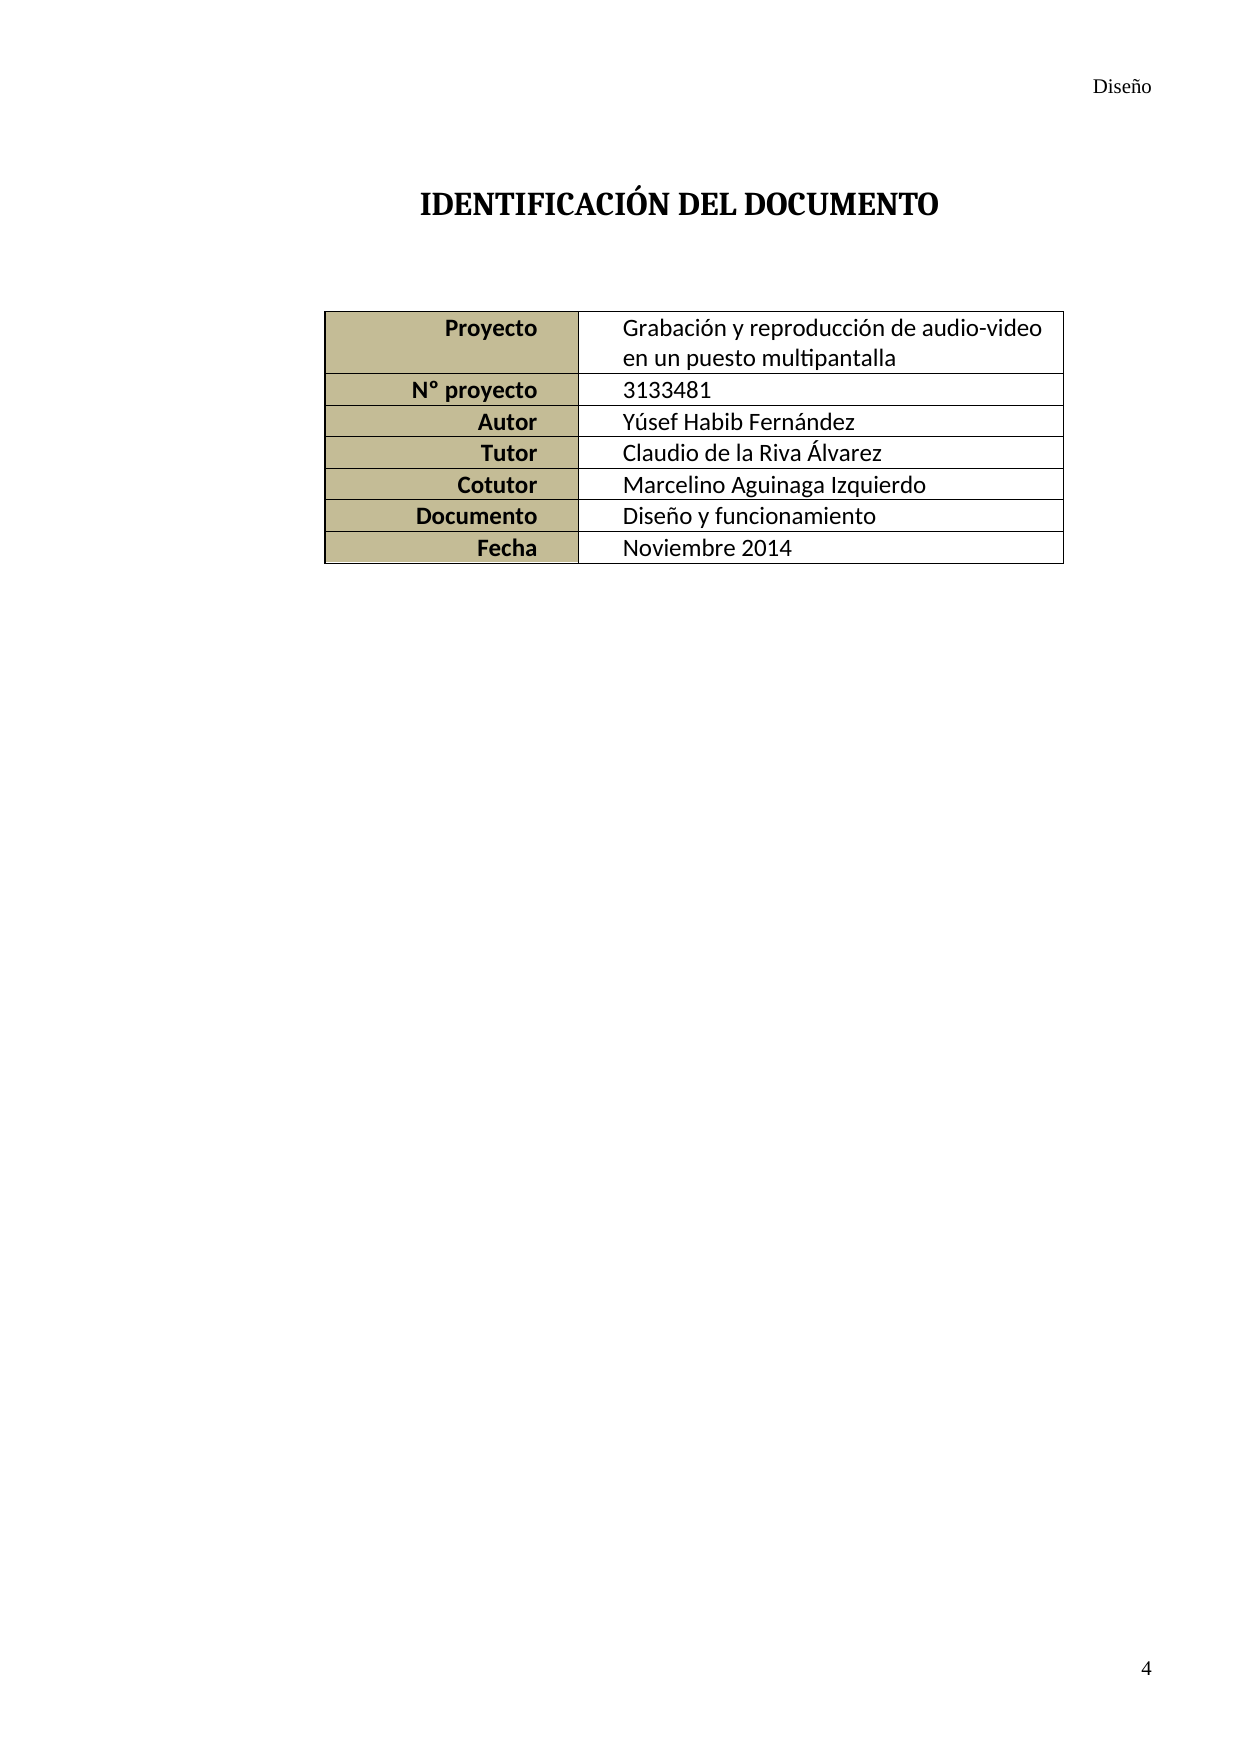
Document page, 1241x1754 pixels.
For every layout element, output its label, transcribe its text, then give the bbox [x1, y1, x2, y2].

table_header Proyecto [326, 312, 578, 373]
table_cell Tutor [326, 437, 578, 468]
title IDENTIFICACIÓN DEL DOCUMENTO [207, 185, 1152, 223]
table_cell Noviembre 2014 [579, 532, 1063, 562]
table_cell Nº proyecto [326, 374, 578, 405]
table_cell Yúsef Habib Fernández [579, 406, 1063, 436]
table_cell Autor [326, 406, 578, 436]
table_cell Fecha [326, 532, 578, 562]
table_cell 3133481 [579, 374, 1063, 405]
table_cell Cotutor [326, 469, 578, 499]
table_cell Documento [326, 500, 578, 531]
table_cell Claudio de la Riva Álvarez [579, 437, 1063, 468]
table_cell Marcelino Aguinaga Izquierdo [579, 469, 1063, 499]
table_cell Diseño y funcionamiento [579, 500, 1063, 531]
table_header Grabación y reproducción de audio-video en un puesto multipantalla [579, 312, 1063, 373]
